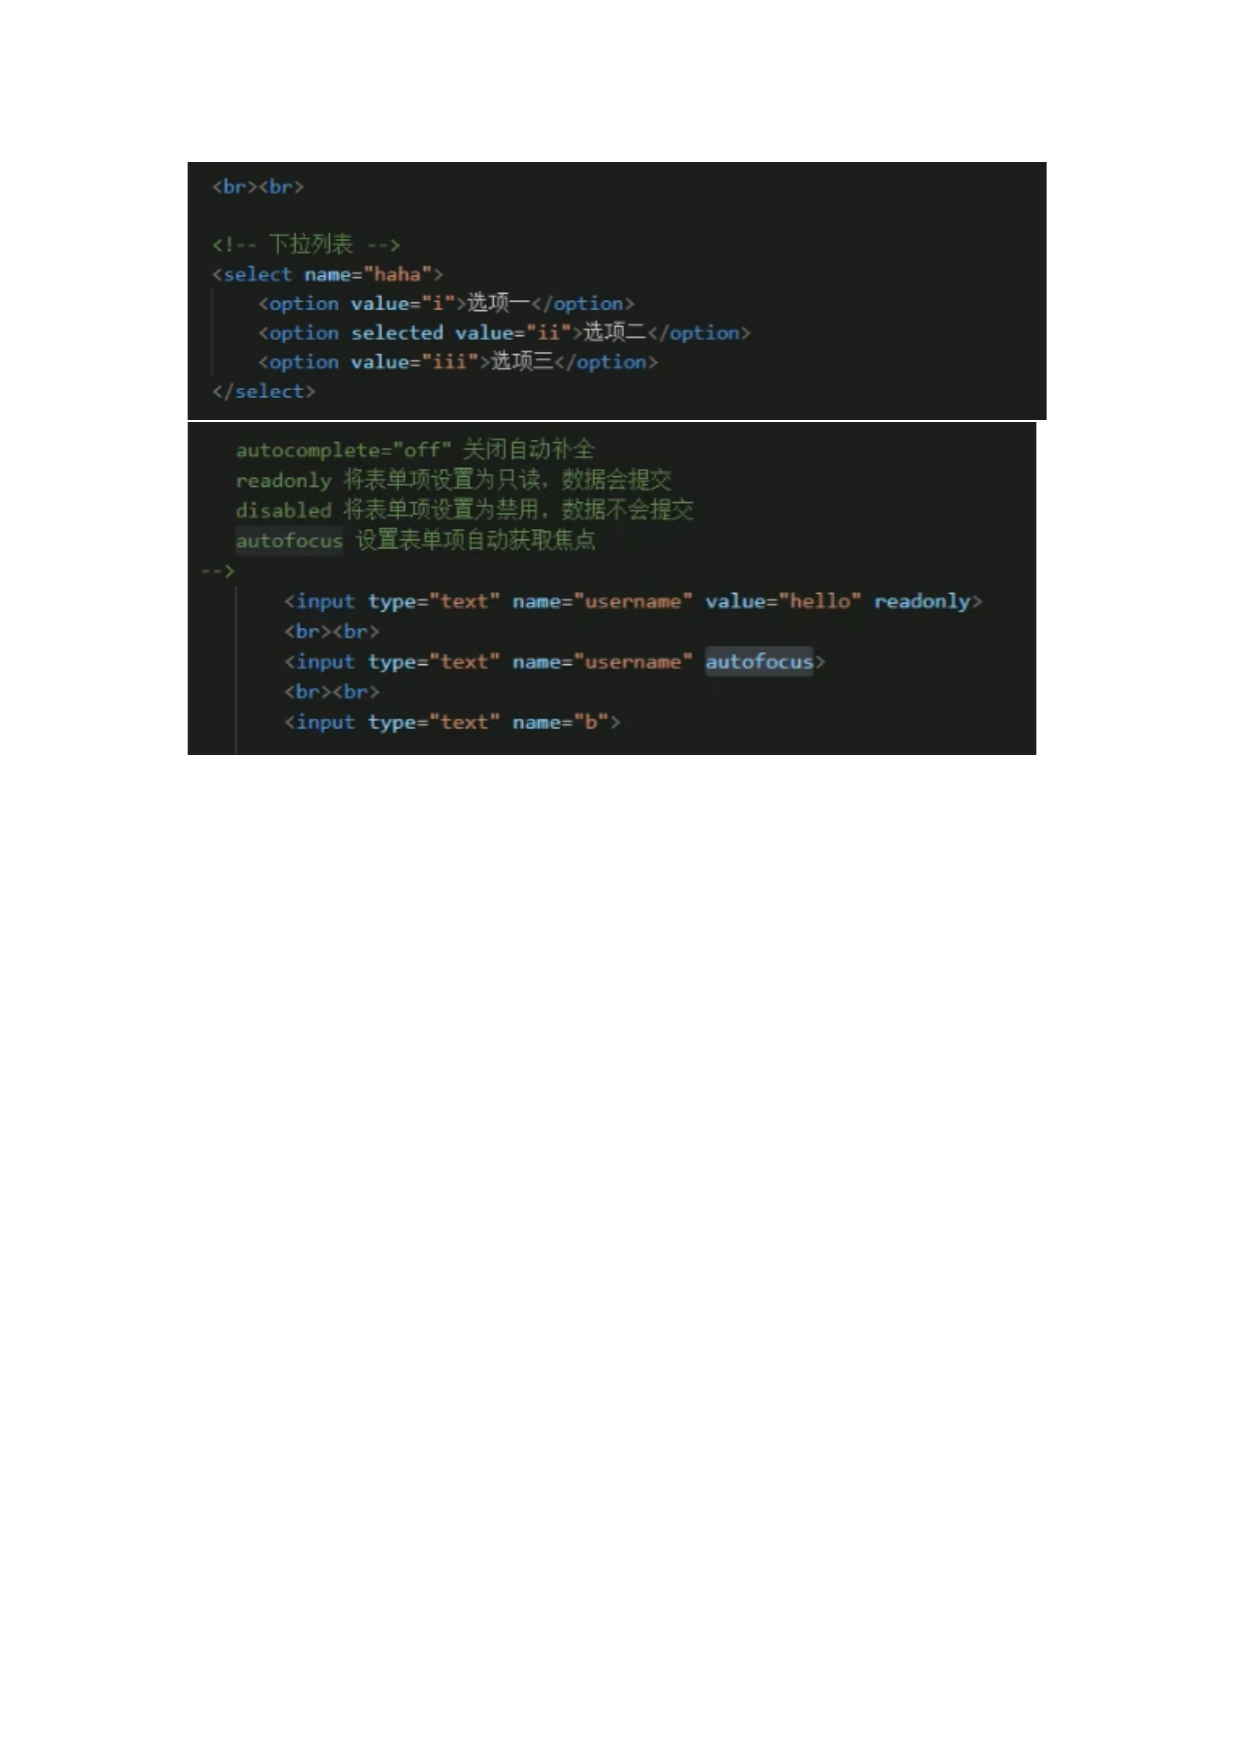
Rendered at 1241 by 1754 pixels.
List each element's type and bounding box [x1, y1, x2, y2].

picture [187, 422, 1037, 755]
picture [187, 162, 1047, 420]
